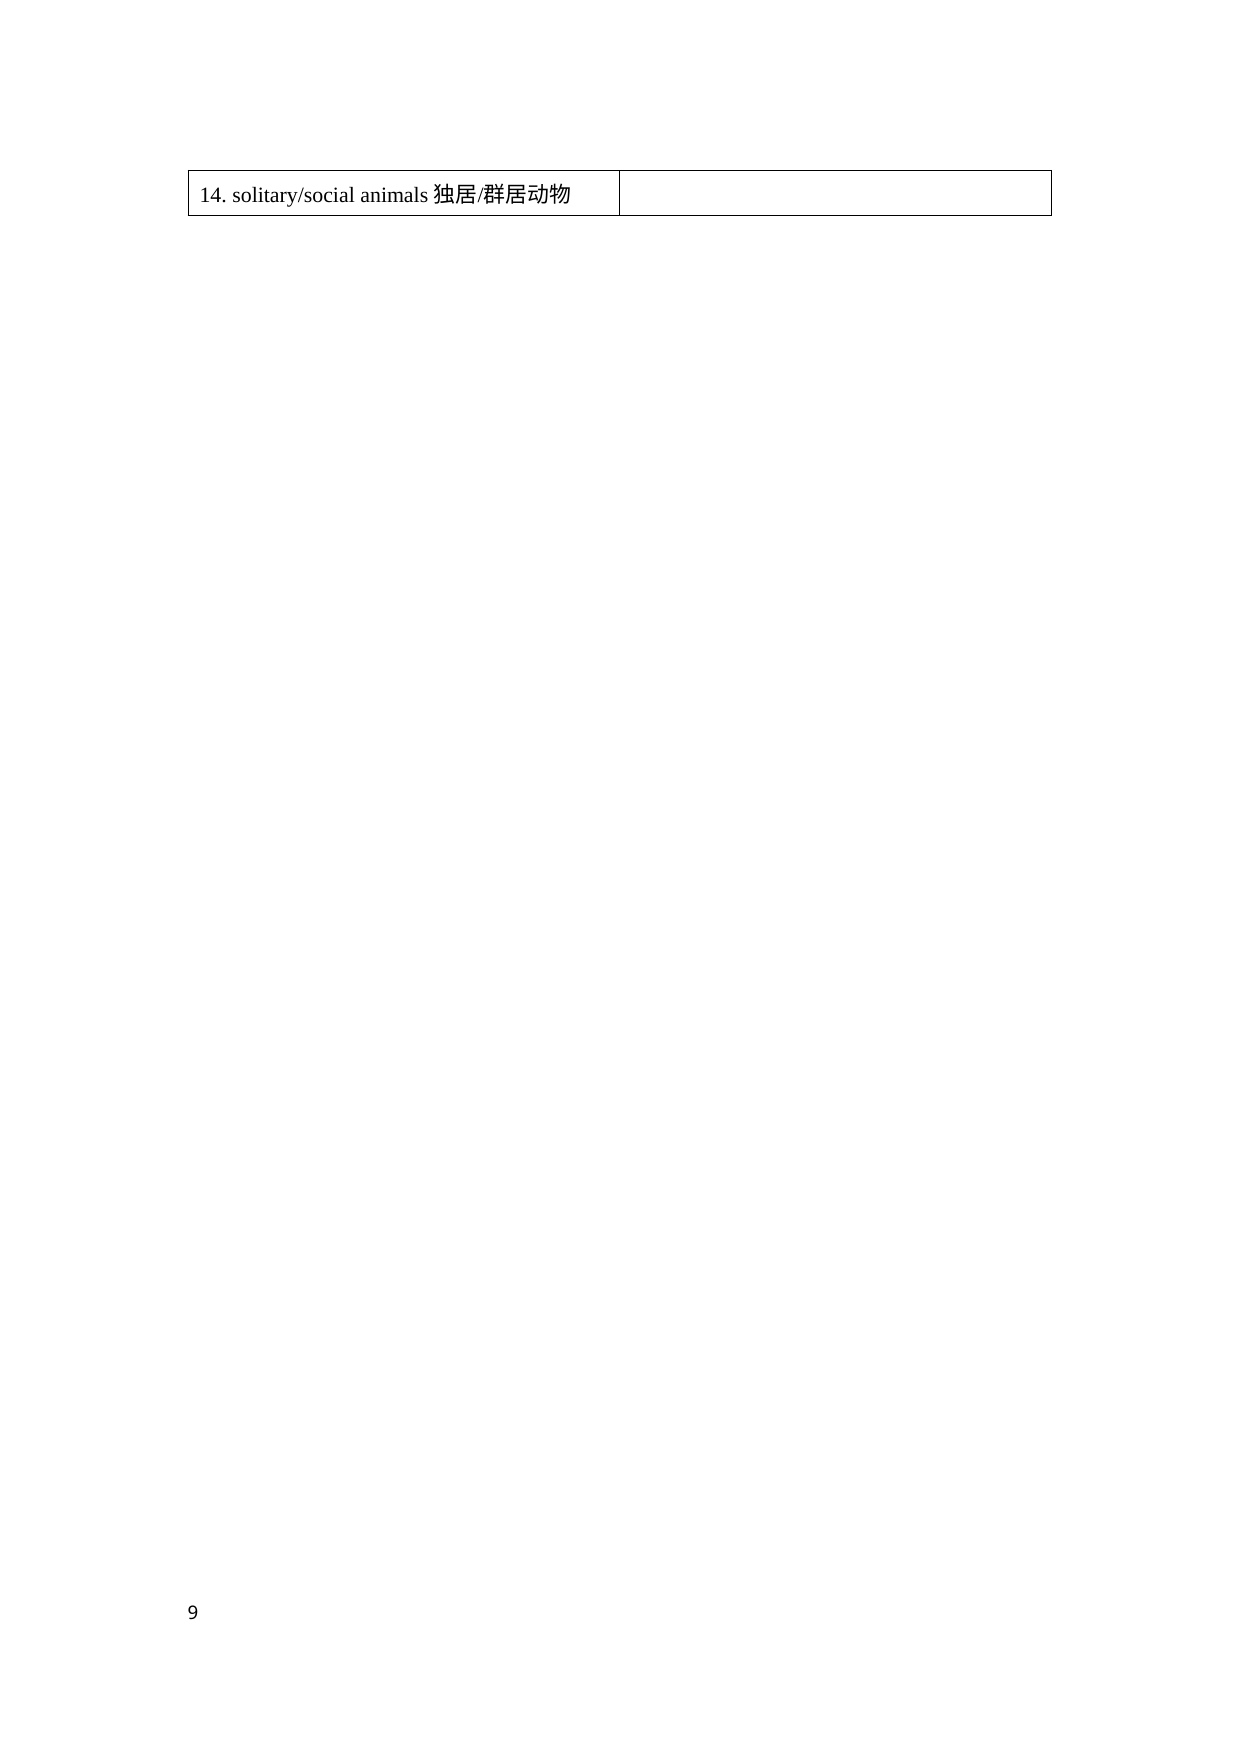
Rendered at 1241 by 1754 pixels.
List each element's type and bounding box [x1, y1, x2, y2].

table_header [620, 171, 1051, 215]
table_header [189, 171, 619, 215]
